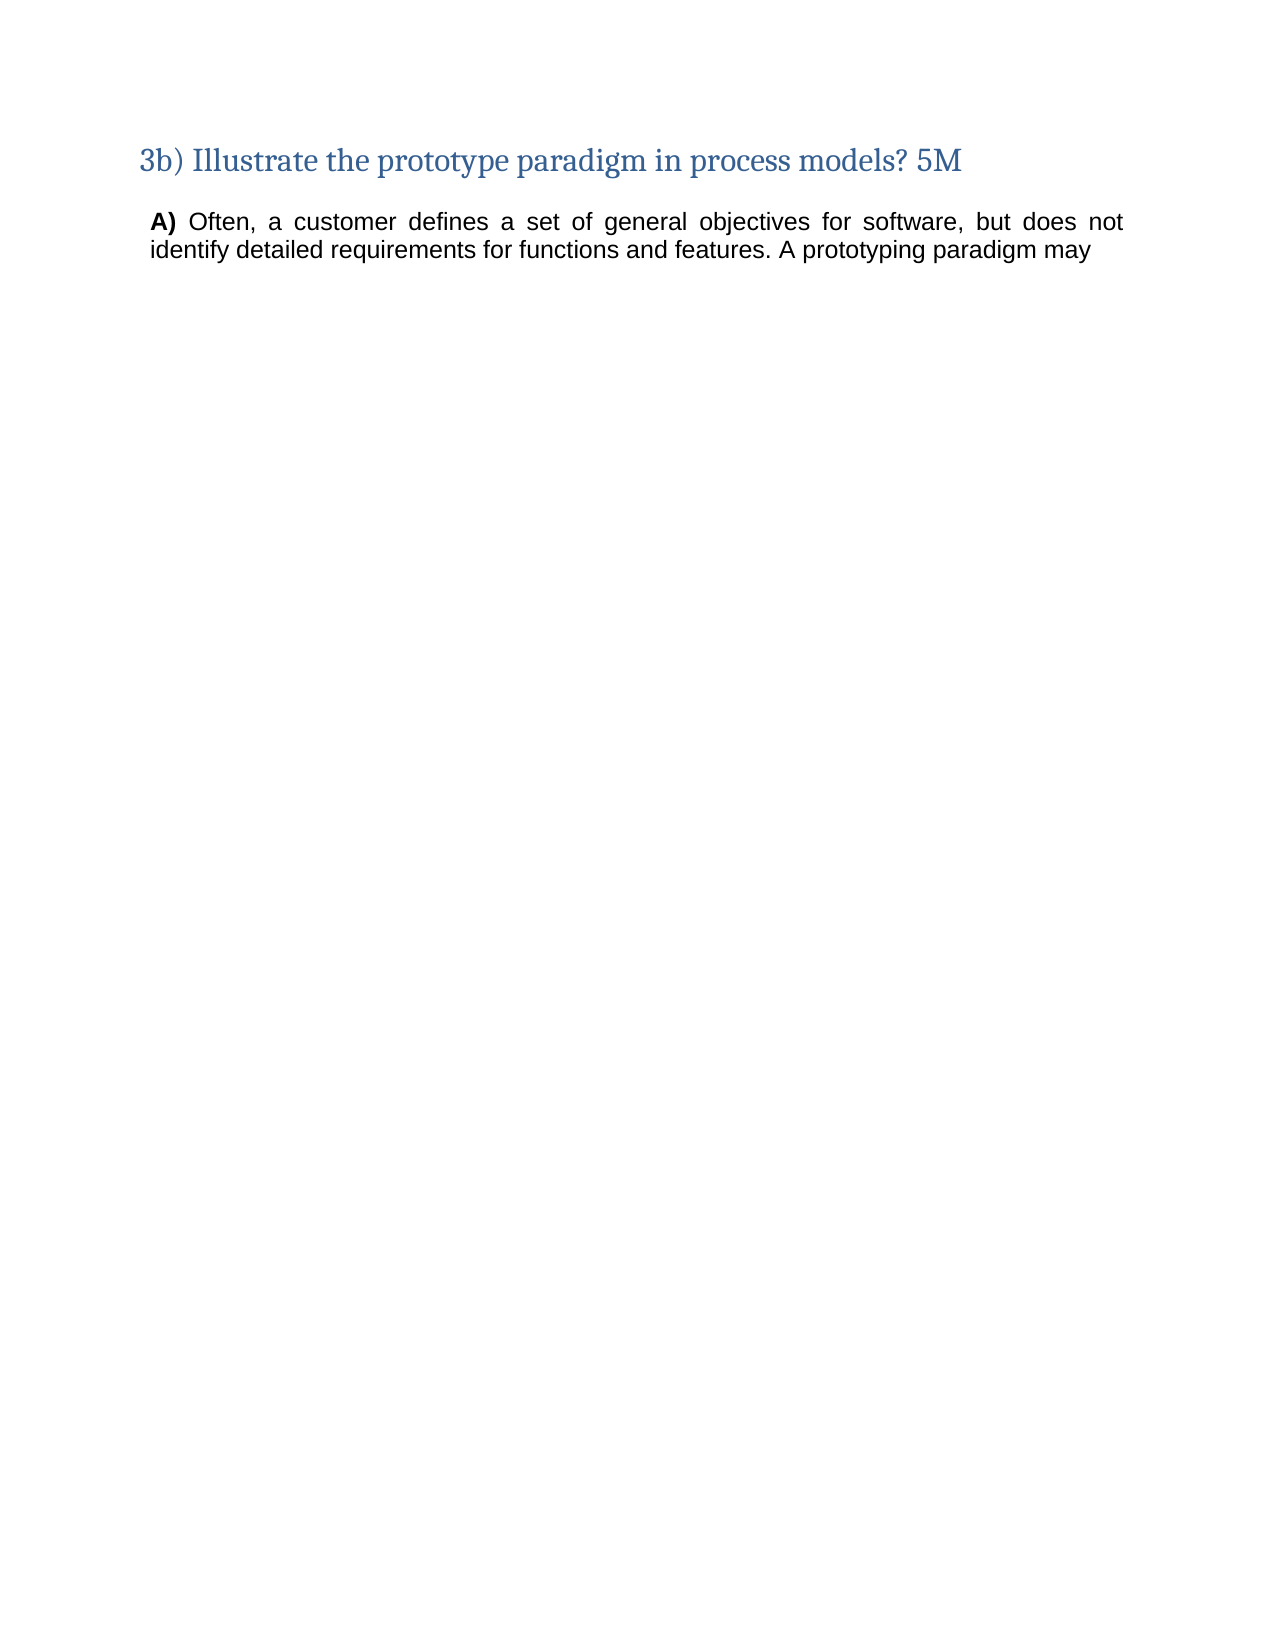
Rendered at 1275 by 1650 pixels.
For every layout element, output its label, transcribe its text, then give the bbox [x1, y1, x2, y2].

subtitle 3b) Illustrate the prototype paradigm in process models? 5M [139, 142, 1137, 180]
text A) Often, a customer defines a set of general objectives for software, but does not identify detailed requirements for functions and features. A prototyping paradigm may [150, 207, 1125, 264]
